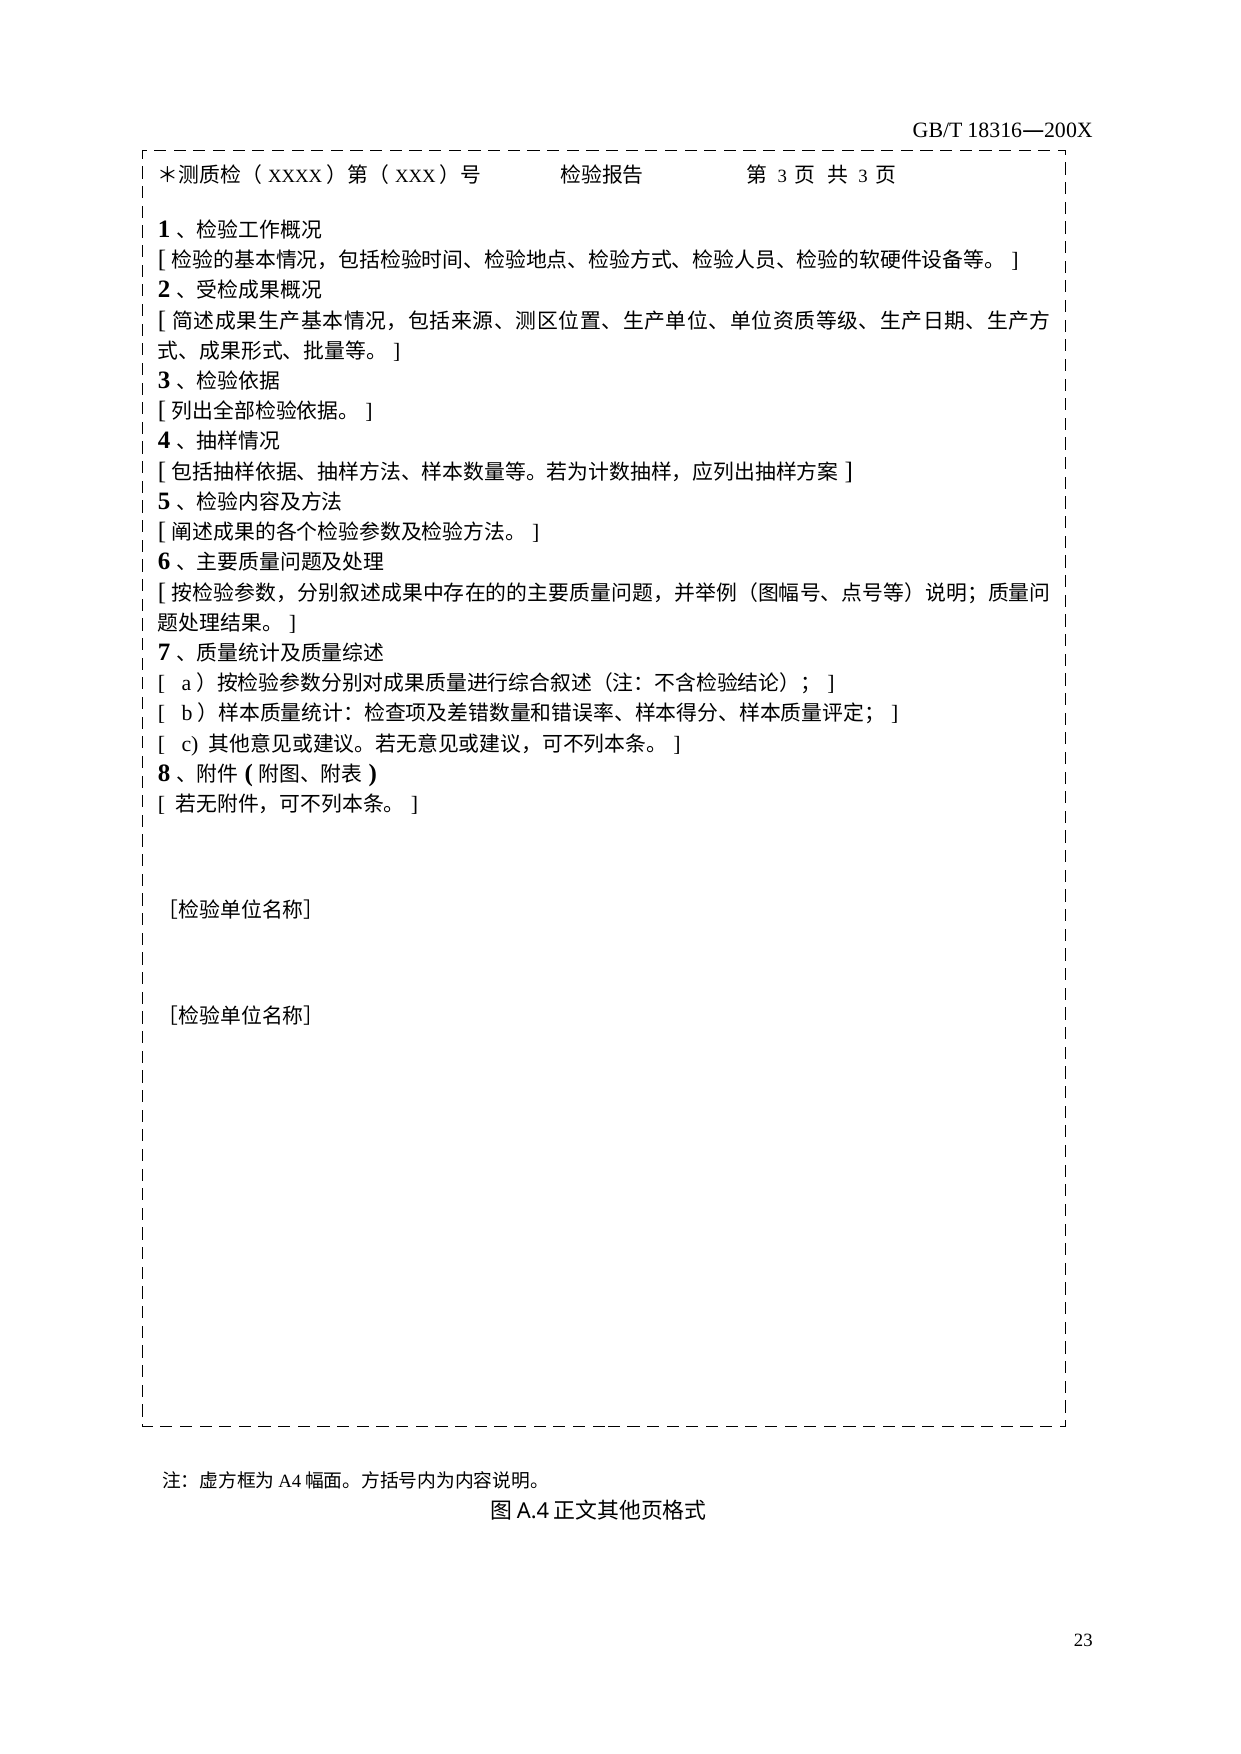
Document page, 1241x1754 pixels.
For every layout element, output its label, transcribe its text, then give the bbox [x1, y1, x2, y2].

text 图A.3正文首页格式 [136, 171, 1092, 204]
